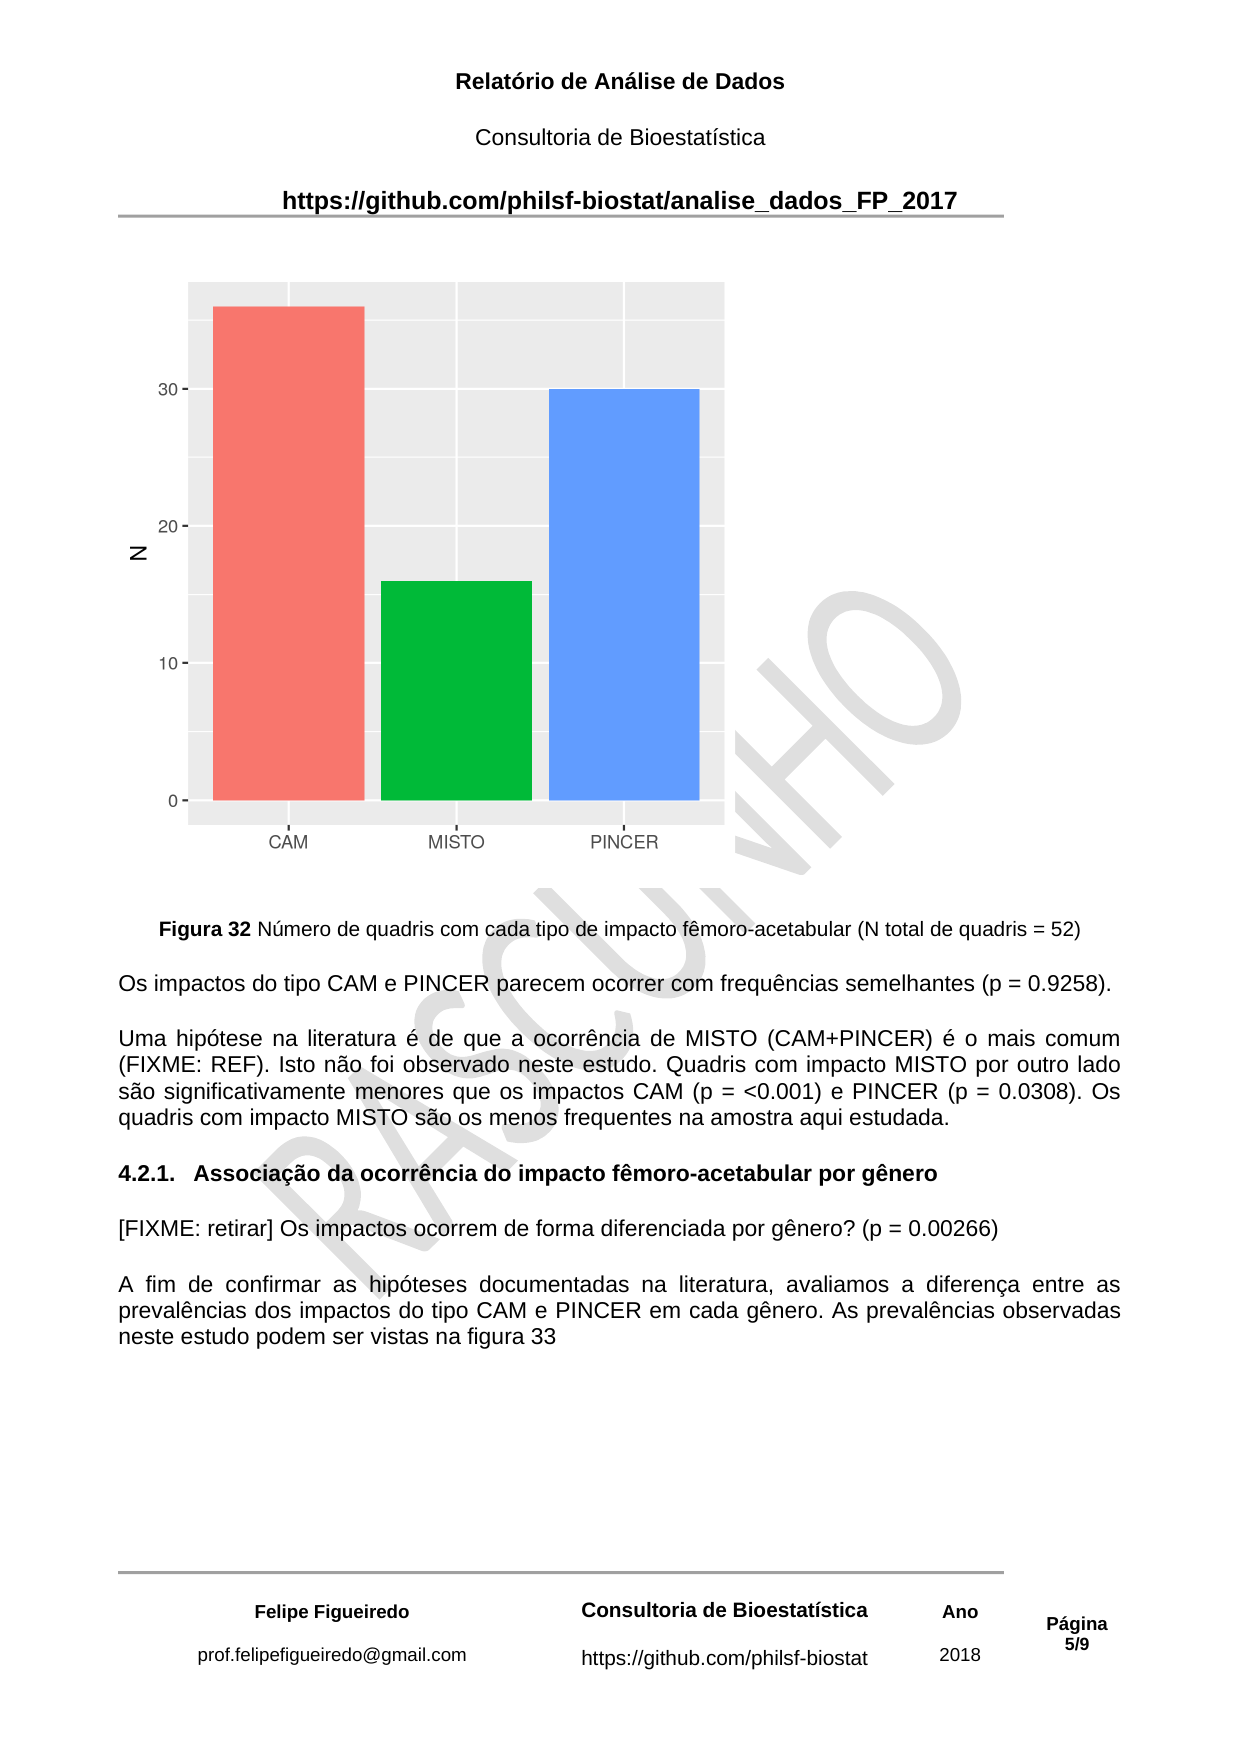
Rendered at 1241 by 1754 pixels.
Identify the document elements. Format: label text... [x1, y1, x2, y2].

text Figura 32 Número de quadris com cada tipo de impacto fêmoro-acetabular (N total de quadris = 52) [118, 916, 1122, 940]
text [FIXME: retirar] Os impactos ocorrem de forma diferenciada por gênero? (p = 0.00266) [118, 1215, 1122, 1241]
text A fim de confirmar as hipóteses documentadas na literatura, avaliamos a diferença entre as prevalências dos impactos do tipo CAM e PINCER em cada gênero. As prevalências observadas neste estudo podem ser vistas na figura 33 [118, 1271, 1122, 1350]
text Os impactos do tipo CAM e PINCER parecem ocorrer com frequências semelhantes (p = 0.9258). [118, 969, 1122, 996]
text Uma hipótese na literatura é de que a ocorrência de MISTO (CAM+PINCER) é o mais comum (FIXME: REF). Isto não foi observado neste estudo. Quadris com impacto MISTO por outro lado são significativamente menores que os impactos CAM (p = <0.001) e PINCER (p = 0.0308). Os quadris com impacto MISTO são os menos frequentes na amostra aqui estudada. [118, 1025, 1122, 1130]
subtitle Associação da ocorrência do impacto fêmoro-acetabular por gênero [118, 1159, 1122, 1186]
picture [118, 270, 736, 888]
